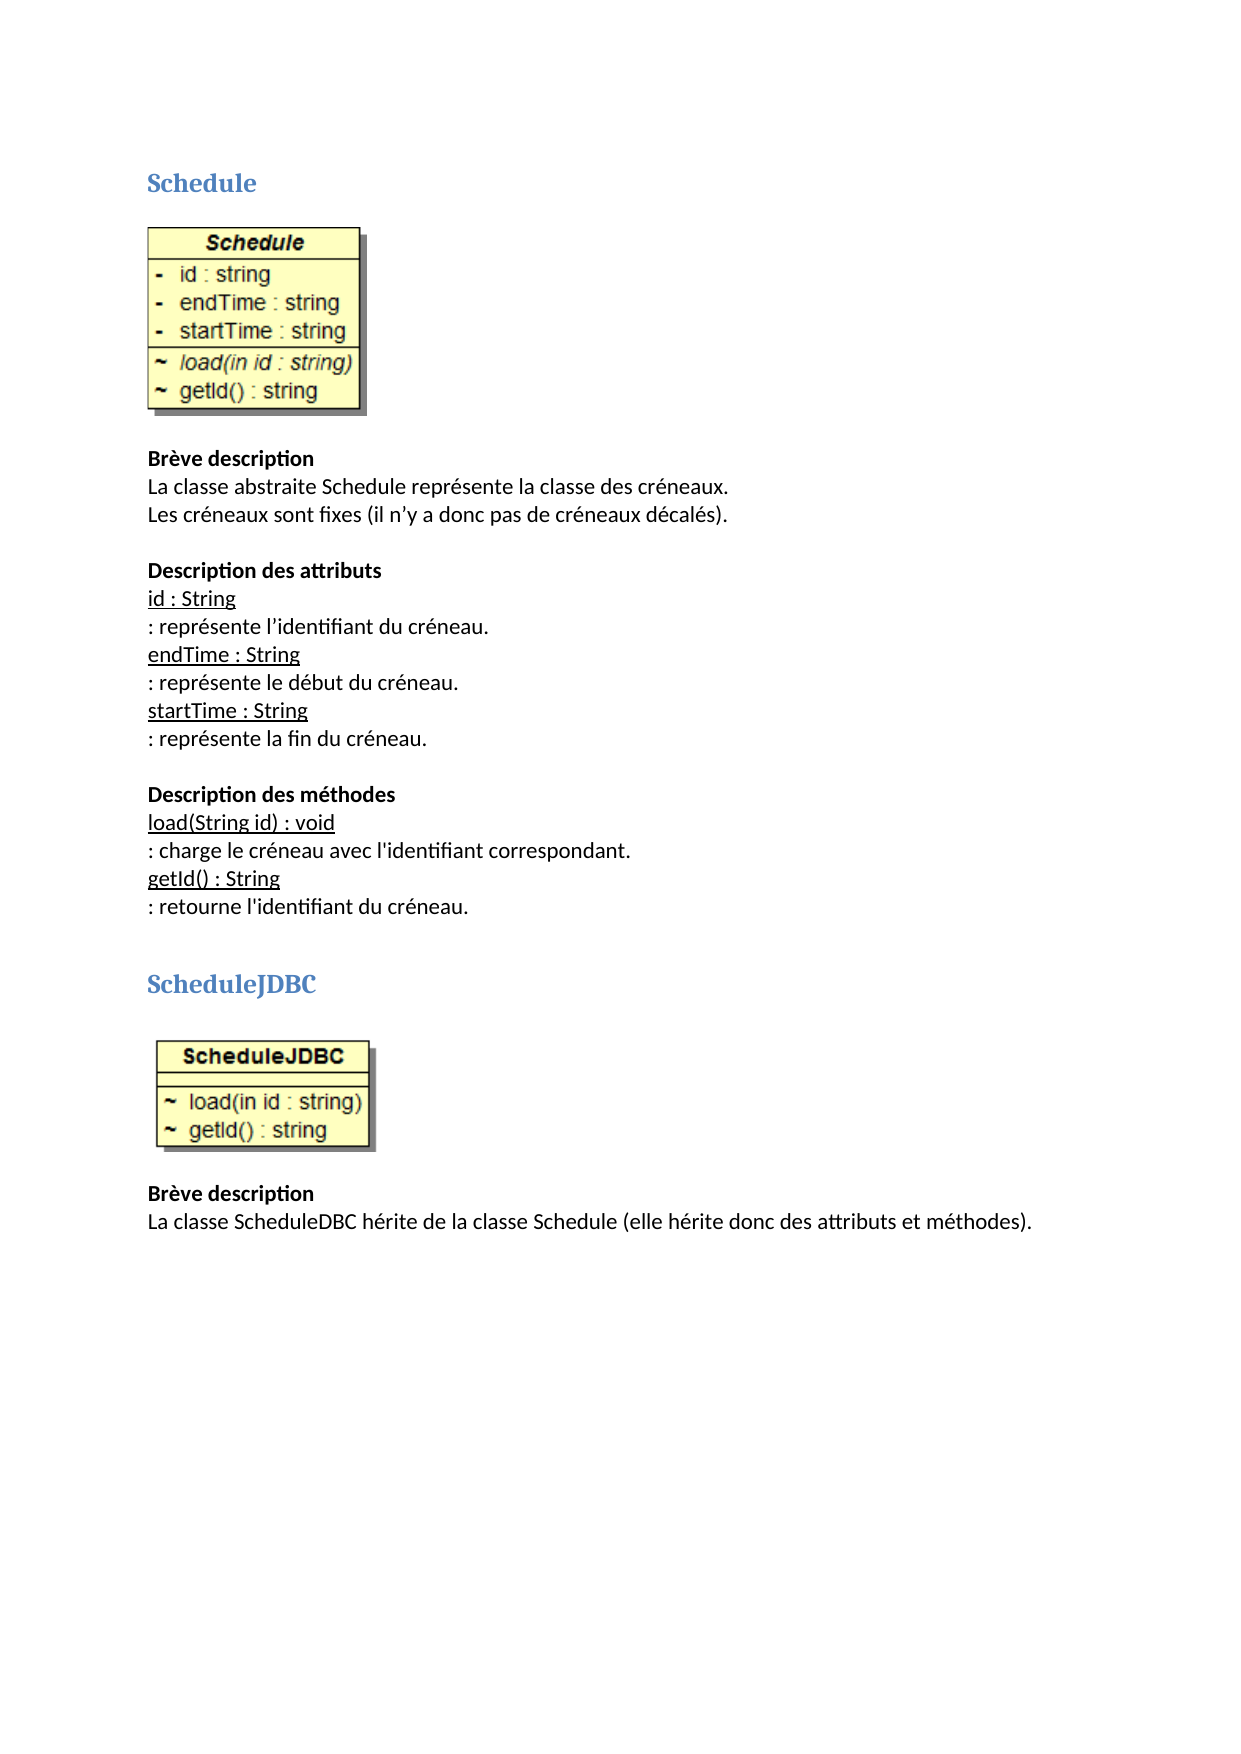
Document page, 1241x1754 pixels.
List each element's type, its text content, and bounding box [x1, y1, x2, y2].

text startTime : String [148, 696, 1093, 724]
text : charge le créneau avec l'identifiant correspondant. [148, 836, 1093, 864]
text endTime : String [148, 640, 1093, 668]
text : représente la fin du créneau. [148, 724, 1093, 752]
text La classe abstraite Schedule représente la classe des créneaux. [148, 472, 1093, 500]
text getId() : String [148, 864, 1093, 892]
subtitle Schedule [148, 168, 1093, 199]
text Description des attributs [148, 556, 1093, 584]
text Les créneaux sont fixes (il n’y a donc pas de créneaux décalés). [148, 500, 1093, 528]
text : retourne l'identifiant du créneau. [148, 892, 1093, 920]
text La classe ScheduleDBC hérite de la classe Schedule (elle hérite donc des attributs et méthodes). [148, 1207, 1093, 1235]
text : représente le début du créneau. [148, 668, 1093, 696]
subtitle ScheduleJDBC [148, 969, 1093, 1000]
text Description des méthodes [148, 780, 1093, 808]
text Brève description [148, 444, 1093, 472]
picture [147, 227, 367, 416]
picture [147, 1028, 392, 1152]
text id : String [148, 584, 1093, 612]
text : représente l’identifiant du créneau. [148, 612, 1093, 640]
text load(String id) : void [148, 808, 1093, 836]
text Brève description [148, 1179, 1093, 1207]
